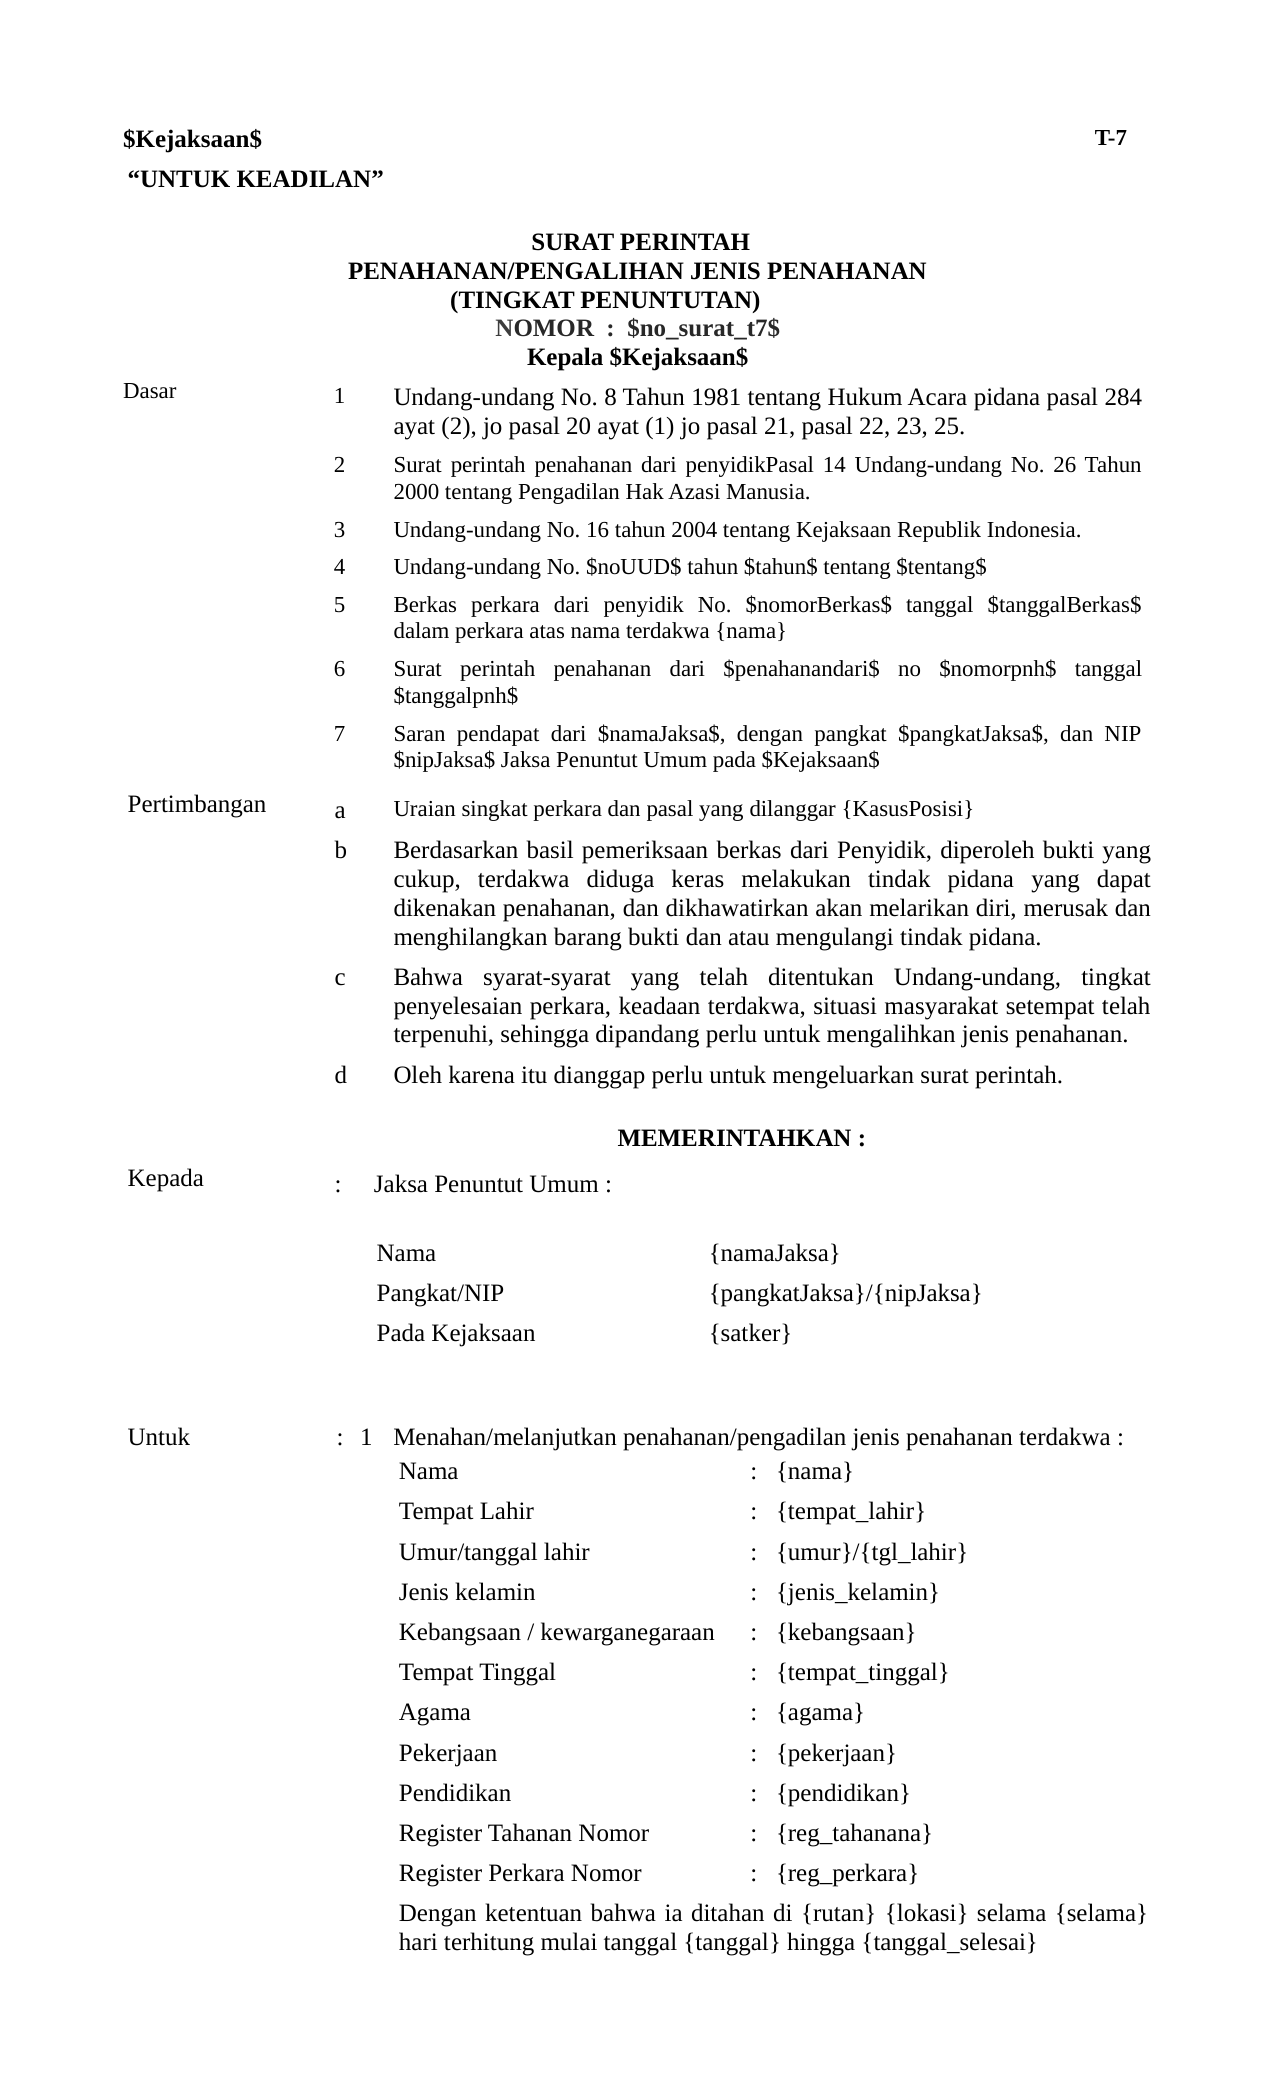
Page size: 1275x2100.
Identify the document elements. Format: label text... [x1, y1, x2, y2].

text PENAHANAN/PENGALIHAN JENIS PENAHANAN [118, 256, 1157, 285]
text (TINGKAT PENUNTUTAN) [118, 285, 1157, 313]
table_header $Kejaksaan$ [117, 118, 1089, 158]
table_header “UNTUK KEADILAN” [122, 158, 432, 198]
table_cell Kepada [122, 1158, 323, 1358]
text SURAT PERINTAH [118, 227, 1157, 256]
table_header Untuk [122, 1416, 331, 1968]
table_cell [323, 1158, 1161, 1358]
table_header Pertimbangan [122, 784, 323, 1157]
table_header [322, 371, 1154, 784]
text NOMOR : $no_surat_t7$ [118, 313, 1157, 342]
table_header : [331, 1416, 354, 1968]
table_header Dasar [117, 371, 322, 784]
table_header MEMERINTAHKAN : [323, 784, 1161, 1157]
text Kepala $Kejaksaan$ [118, 342, 1157, 371]
table_header T-7 [1089, 118, 1156, 158]
table_header 1 [354, 1416, 387, 1968]
table_header Menahan/melanjutkan penahanan/pengadilan jenis penahanan terdakwa : [387, 1416, 1161, 1968]
